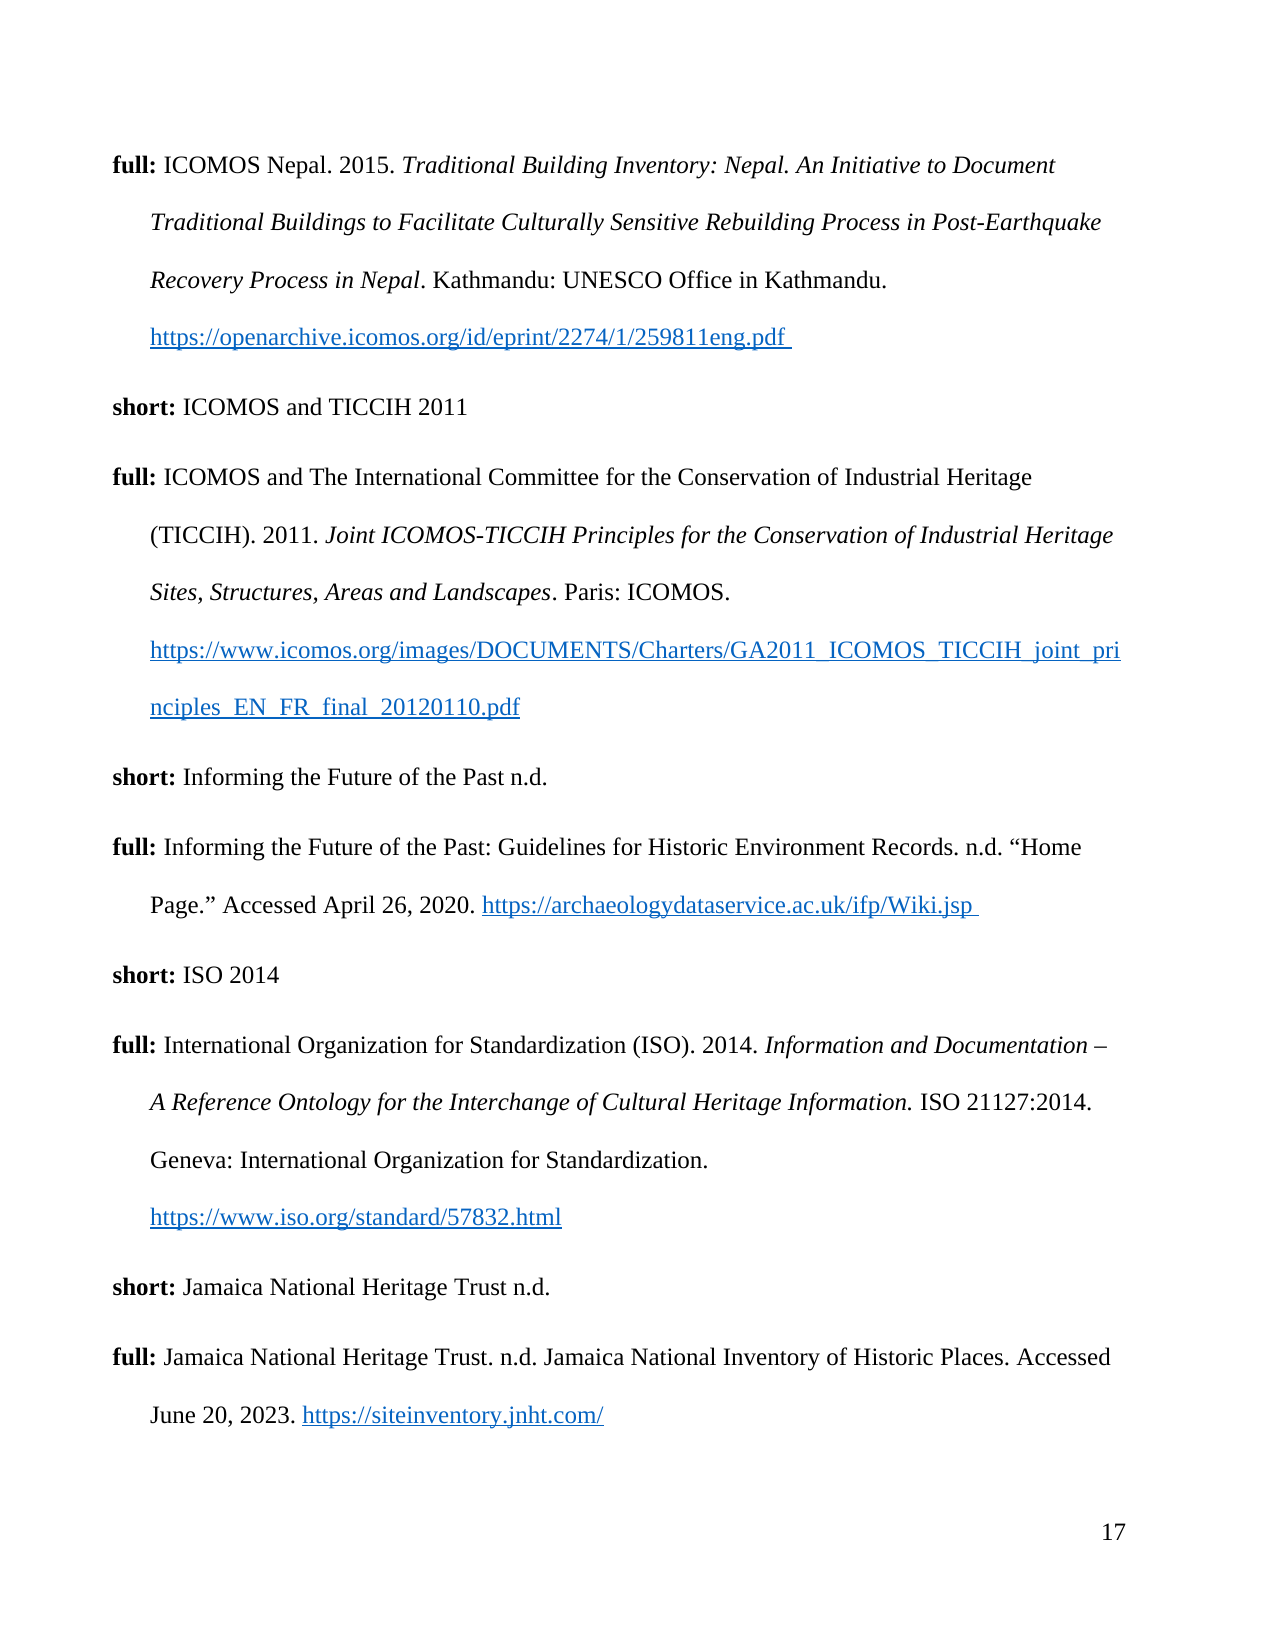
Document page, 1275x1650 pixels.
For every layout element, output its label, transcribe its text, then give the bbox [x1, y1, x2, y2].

text full: Jamaica National Heritage Trust. n.d. Jamaica National Inventory of Historic Places. Accessed June 20, 2023. https://siteinventory.jnht.com/ [112, 1342, 1125, 1429]
text full: ICOMOS Nepal. 2015. Traditional Building Inventory: Nepal. An Initiative to Document Traditional Buildings to Facilitate Culturally Sensitive Rebuilding Process in Post-Earthquake Recovery Process in Nepal. Kathmandu: UNESCO Office in Kathmandu. https://openarchive.icomos.org/id/eprint/2274/1/259811eng.pdf [112, 150, 1125, 351]
text full: International Organization for Standardization (ISO). 2014. Information and Documentation – A Reference Ontology for the Interchange of Cultural Heritage Information. ISO 21127:2014. Geneva: International Organization for Standardization. https://www.iso.org/standard/57832.html [112, 1030, 1125, 1231]
text short: ISO 2014 [112, 960, 1125, 989]
text short: Jamaica National Heritage Trust n.d. [112, 1272, 1125, 1301]
text full: Informing the Future of the Past: Guidelines for Historic Environment Records. n.d. “Home Page.” Accessed April 26, 2020. https://archaeologydataservice.ac.uk/ifp/Wiki.jsp [112, 832, 1125, 919]
text full: ICOMOS and The International Committee for the Conservation of Industrial Heritage (TICCIH). 2011. Joint ICOMOS-TICCIH Principles for the Conservation of Industrial Heritage Sites, Structures, Areas and Landscapes. Paris: ICOMOS. https://www.icomos.org/images/DOCUMENTS/Charters/GA2011_ICOMOS_TICCIH_joint_principles_EN_FR_final_20120110.pdf [112, 462, 1125, 721]
text short: ICOMOS and TICCIH 2011 [112, 392, 1125, 421]
text short: Informing the Future of the Past n.d. [112, 762, 1125, 791]
